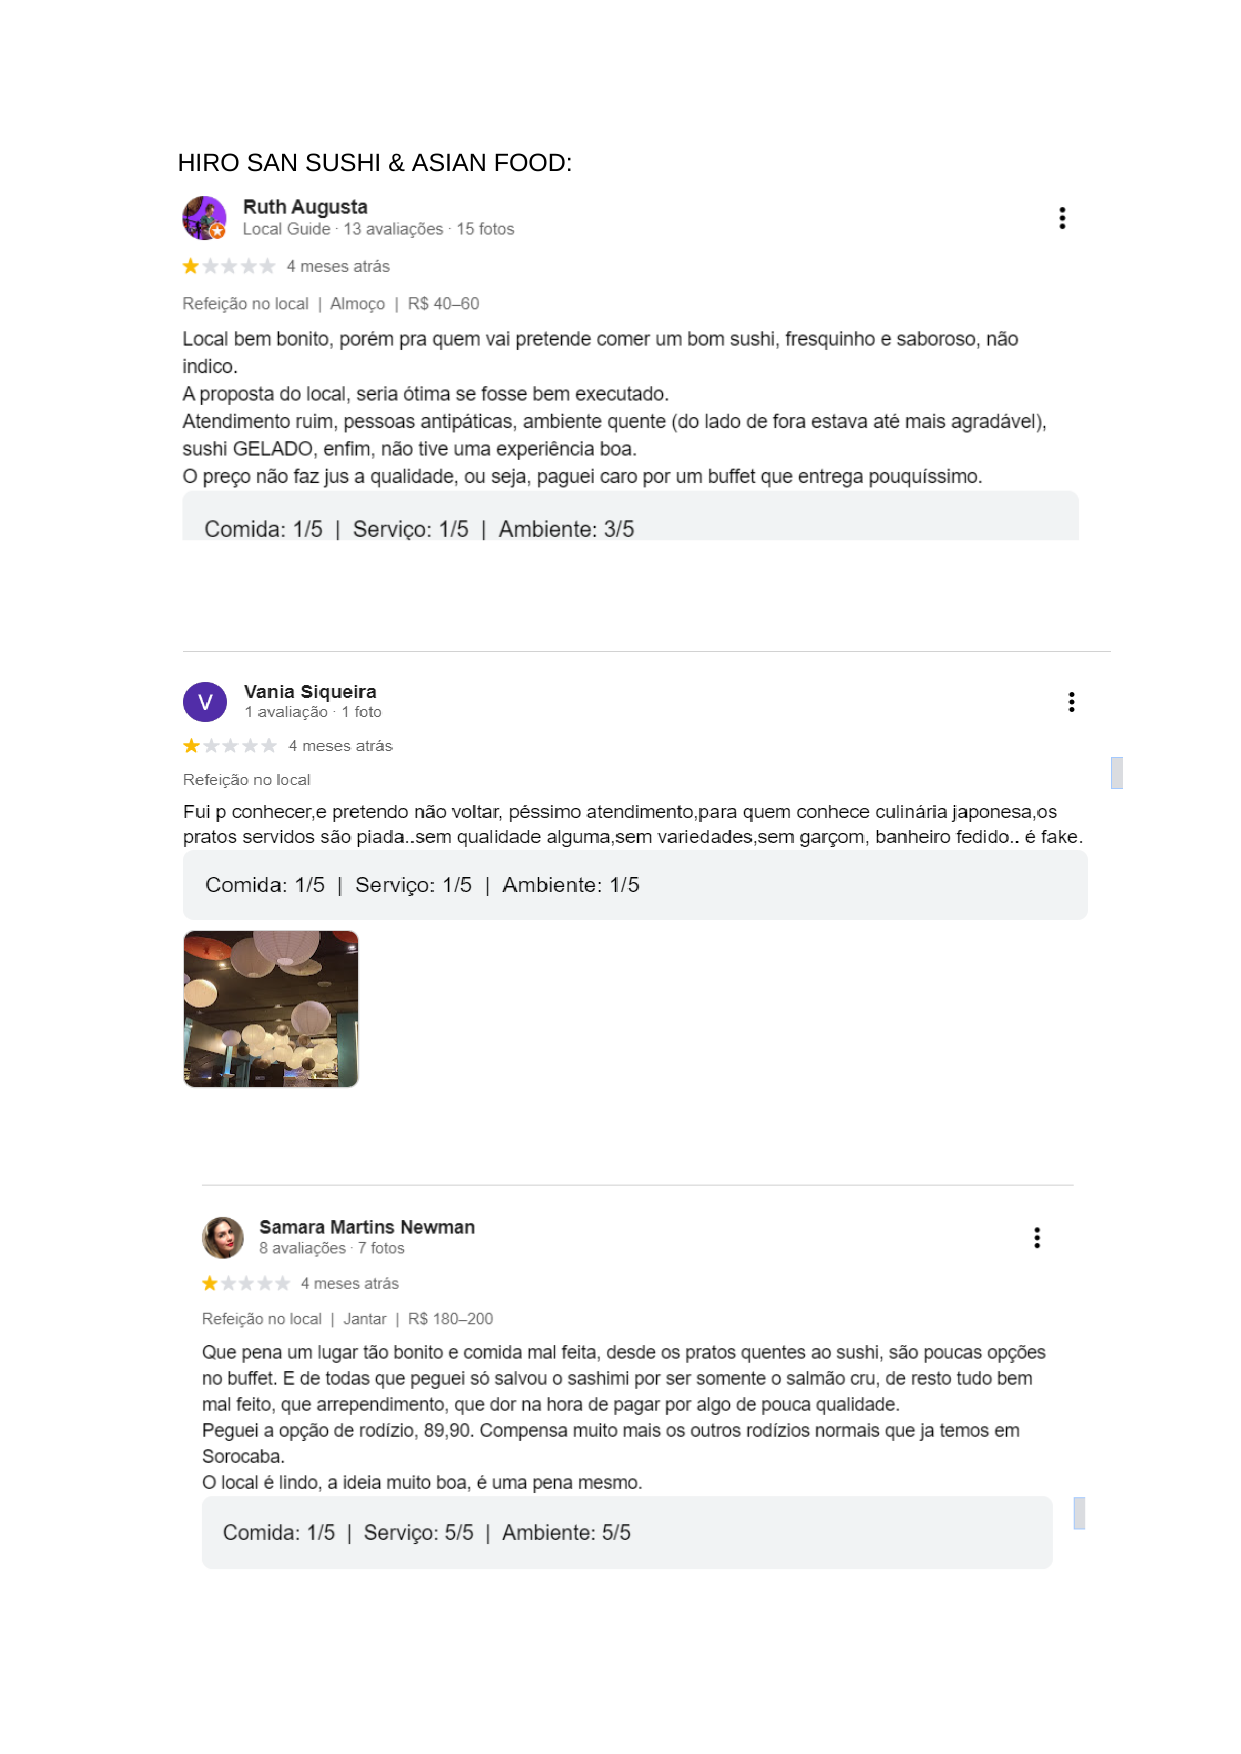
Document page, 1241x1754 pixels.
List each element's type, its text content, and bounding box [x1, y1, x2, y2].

picture [177, 195, 1124, 582]
text HIRO SAN SUSHI & ASIAN FOOD: [177, 148, 1063, 176]
picture [177, 1168, 1105, 1592]
picture [177, 647, 1182, 1102]
